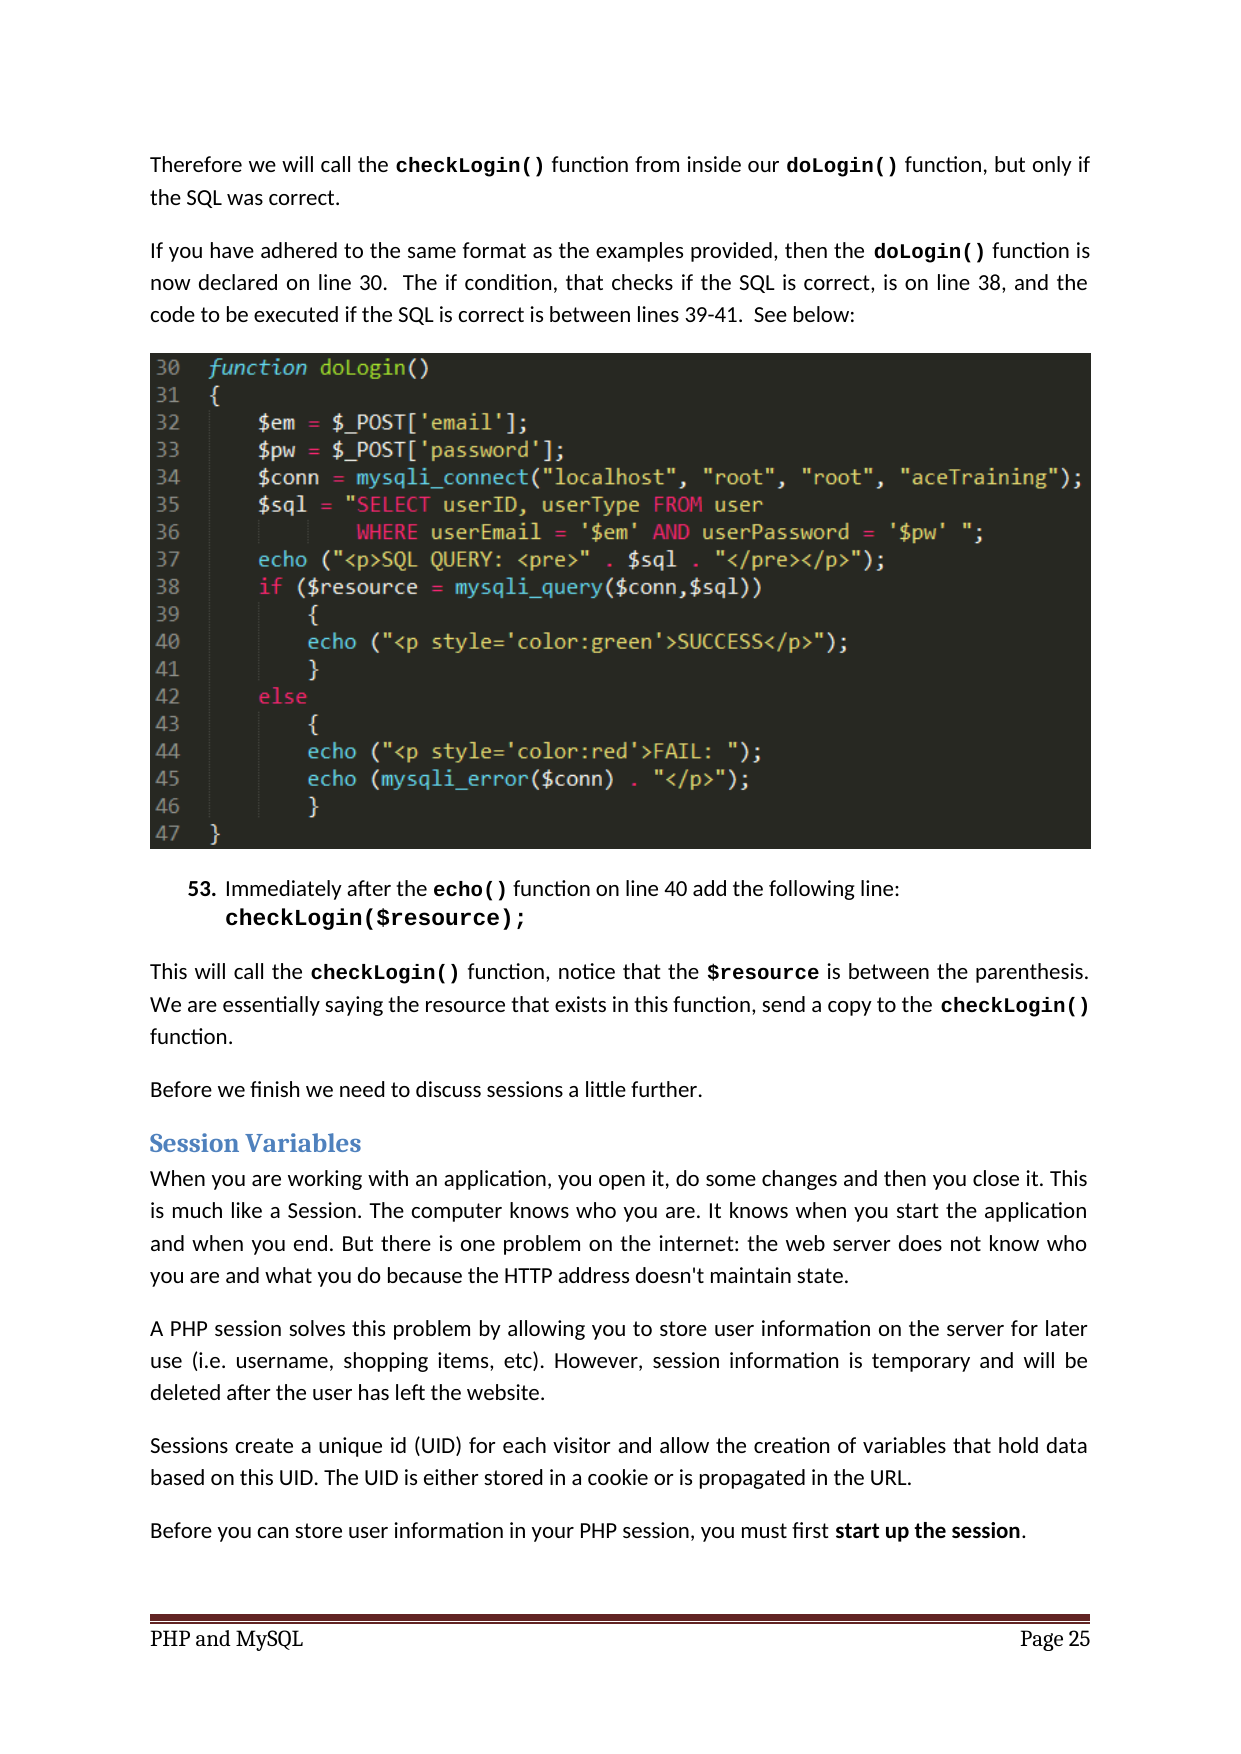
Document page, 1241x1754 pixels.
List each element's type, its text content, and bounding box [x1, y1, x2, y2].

text This will call the checkLogin() function, notice that the $resource is between the parenthesis. We are essentially saying the resource that exists in this function, send a copy to the checkLogin() function. [150, 957, 1090, 1051]
text A PHP session solves this problem by allowing you to store user information on the server for later use (i.e. username, shopping items, etc). However, session information is temporary and will be deleted after the user has left the website. [150, 1314, 1090, 1406]
list Immediately after the echo() function on line 40 add the following line: checkLogin($resource); [187, 874, 1090, 932]
text Sessions create a unique id (UID) for each visitor and allow the creation of variables that hold data based on this UID. The UID is either stored in a cookie or is propagated in the URL. [150, 1431, 1090, 1491]
text Before you can store user information in your PHP session, you must first start up the session. [150, 1516, 1090, 1544]
text When you are working with an application, you open it, do some changes and then you close it. This is much like a Session. The computer knows who you are. It knows when you start the application and when you end. But there is one problem on the internet: the web server does not know who you are and what you do because the HTTP address doesn't maintain state. [150, 1164, 1090, 1289]
picture [150, 353, 1091, 849]
text Therefore we will call the checkLogin() function from inside our doLogin() function, but only if the SQL was correct. [150, 150, 1090, 211]
text Before we finish we need to discuss sessions a little further. [150, 1076, 1090, 1103]
text If you have adhered to the same format as the examples provided, then the doLogin() function is now declared on line 30. The if condition, that checks if the SQL is correct, is on line 38, and the code to be executed if the SQL is correct is between lines 39-41. See below: [150, 236, 1090, 329]
subtitle Session Variables [150, 1128, 1090, 1160]
